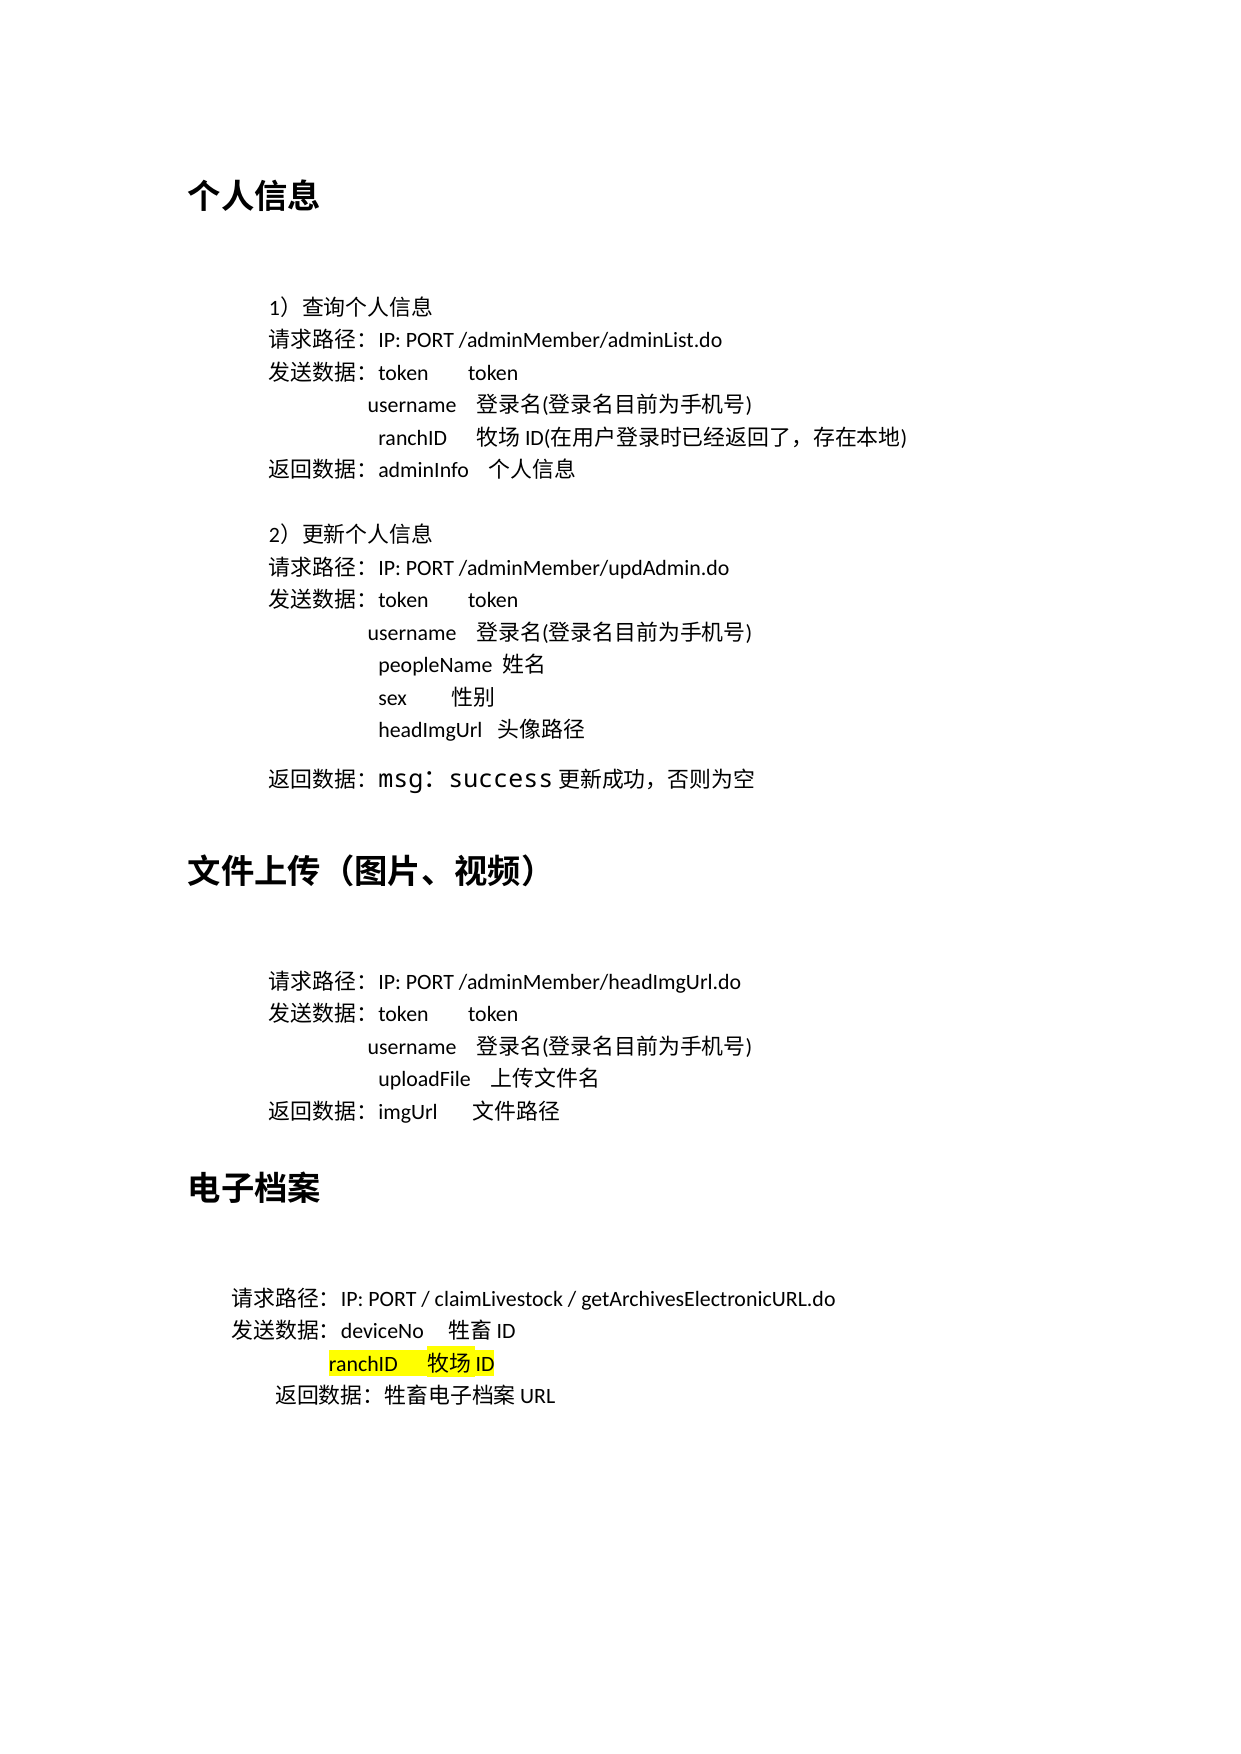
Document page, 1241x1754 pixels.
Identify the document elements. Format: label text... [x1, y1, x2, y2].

text 请求路径：IP: PORT /adminMember/adminList.do [269, 322, 1053, 354]
text username 登录名(登录名目前为手机号) [269, 387, 1053, 419]
text 返回数据：牲畜电子档案URL [187, 1378, 1053, 1410]
subtitle 电子档案 [187, 1153, 1053, 1218]
text 发送数据：token token [269, 996, 1053, 1028]
text peopleName 姓名 [269, 647, 1053, 679]
subtitle 个人信息 [187, 162, 1053, 227]
text 发送数据：token token [269, 354, 1053, 387]
subtitle 文件上传（图片、视频） [187, 836, 1053, 901]
text ranchID 牧场ID(在用户登录时已经返回了，存在本地) [269, 419, 1053, 452]
text ranchID 牧场ID [231, 1345, 1053, 1378]
text headImgUrl 头像路径 [269, 712, 1053, 744]
text 1）查询个人信息 [269, 289, 1053, 322]
text 返回数据：imgUrl 文件路径 [269, 1093, 1053, 1126]
text 返回数据：adminInfo 个人信息 [269, 452, 1053, 484]
text sex 性别 [269, 679, 1053, 712]
text username 登录名(登录名目前为手机号) [269, 614, 1053, 647]
text 请求路径：IP: PORT / claimLivestock / getArchivesElectronicURL.do [231, 1280, 1053, 1313]
text 返回数据：msg：success更新成功，否则为空 [269, 744, 1053, 809]
text 发送数据：token token [269, 582, 1053, 614]
text 2）更新个人信息 [269, 517, 1053, 549]
text username 登录名(登录名目前为手机号) [269, 1028, 1053, 1061]
text uploadFile 上传文件名 [269, 1061, 1053, 1093]
text 发送数据：deviceNo 牲畜ID [231, 1313, 1053, 1345]
text 请求路径：IP: PORT /adminMember/headImgUrl.do [269, 963, 1053, 996]
text 请求路径：IP: PORT /adminMember/updAdmin.do [269, 549, 1053, 582]
